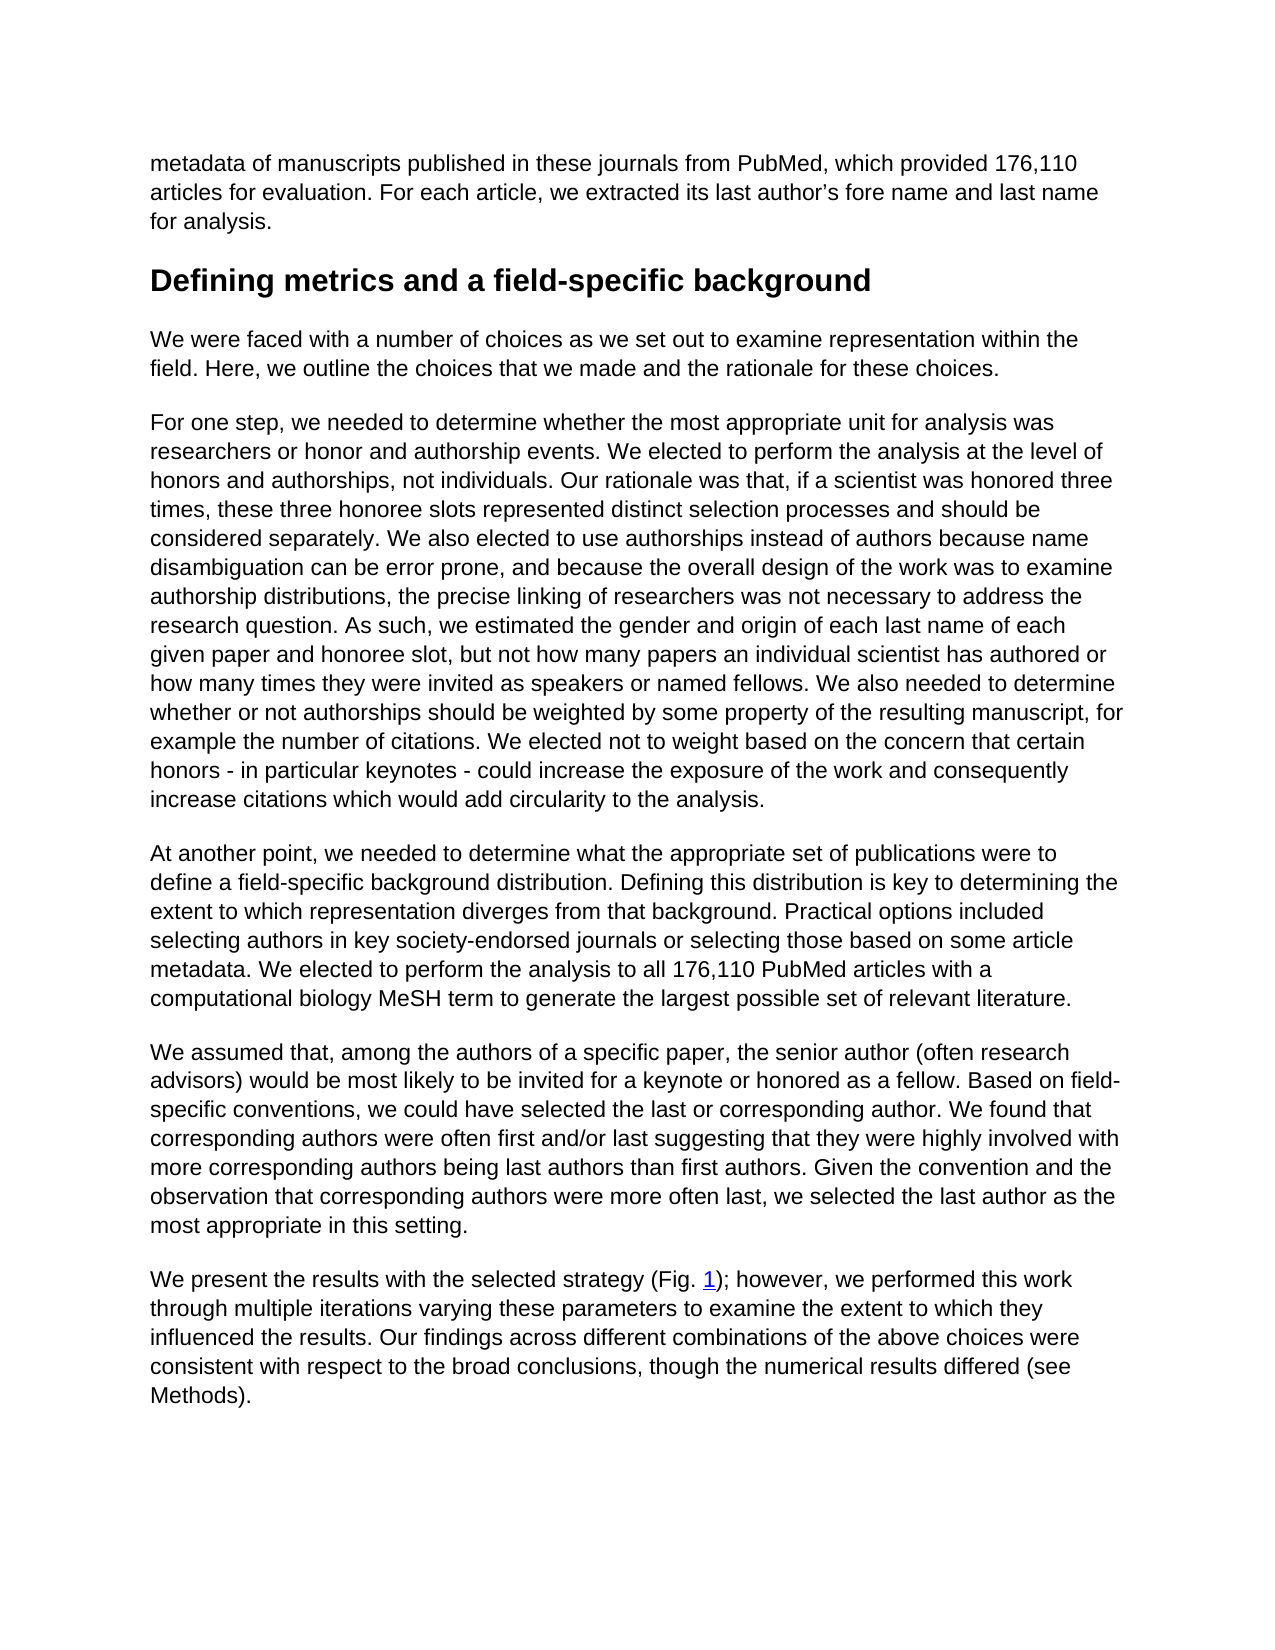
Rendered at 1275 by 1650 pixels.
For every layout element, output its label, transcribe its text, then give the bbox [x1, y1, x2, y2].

text We were faced with a number of choices as we set out to examine representation within the field. Here, we outline the choices that we made and the rationale for these choices. [150, 326, 1125, 382]
text We assumed that, among the authors of a specific paper, the senior author (often research advisors) would be most likely to be invited for a keynote or honored as a fellow. Based on field-specific conventions, we could have selected the last or corresponding author. We found that corresponding authors were often first and/or last suggesting that they were highly involved with more corresponding authors being last authors than first authors. Given the convention and the observation that corresponding authors were more often last, we selected the last author as the most appropriate in this setting. [150, 1038, 1125, 1238]
text We present the results with the selected strategy (Fig. 1); however, we performed this work through multiple iterations varying these parameters to examine the extent to which they influenced the results. Our findings across different combinations of the above choices were consistent with respect to the broad conclusions, though the numerical results differed (see Methods). [150, 1266, 1125, 1408]
text At another point, we needed to determine what the appropriate set of publications were to define a field-specific background distribution. Defining this distribution is key to determining the extent to which representation diverges from that background. Practical options included selecting authors in key society-endorsed journals or selecting those based on some article metadata. We elected to perform the analysis to all 176,110 PubMed articles with a computational biology MeSH term to generate the largest possible set of relevant literature. [150, 840, 1125, 1011]
subtitle Defining metrics and a field-specific background [150, 262, 1125, 298]
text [150, 150, 1125, 234]
text For one step, we needed to determine whether the most appropriate unit for analysis was researchers or honor and authorship events. We elected to perform the analysis at the level of honors and authorships, not individuals. Our rationale was that, if a scientist was honored three times, these three honoree slots represented distinct selection processes and should be considered separately. We also elected to use authorships instead of authors because name disambiguation can be error prone, and because the overall design of the work was to examine authorship distributions, the precise linking of researchers was not necessary to address the research question. As such, we estimated the gender and origin of each last name of each given paper and honoree slot, but not how many papers an individual scientist has authored or how many times they were invited as speakers or named fellows. We also needed to determine whether or not authorships should be weighted by some property of the resulting manuscript, for example the number of citations. We elected not to weight based on the concern that certain honors - in particular keynotes - could increase the exposure of the work and consequently increase citations which would add circularity to the analysis. [150, 409, 1125, 812]
